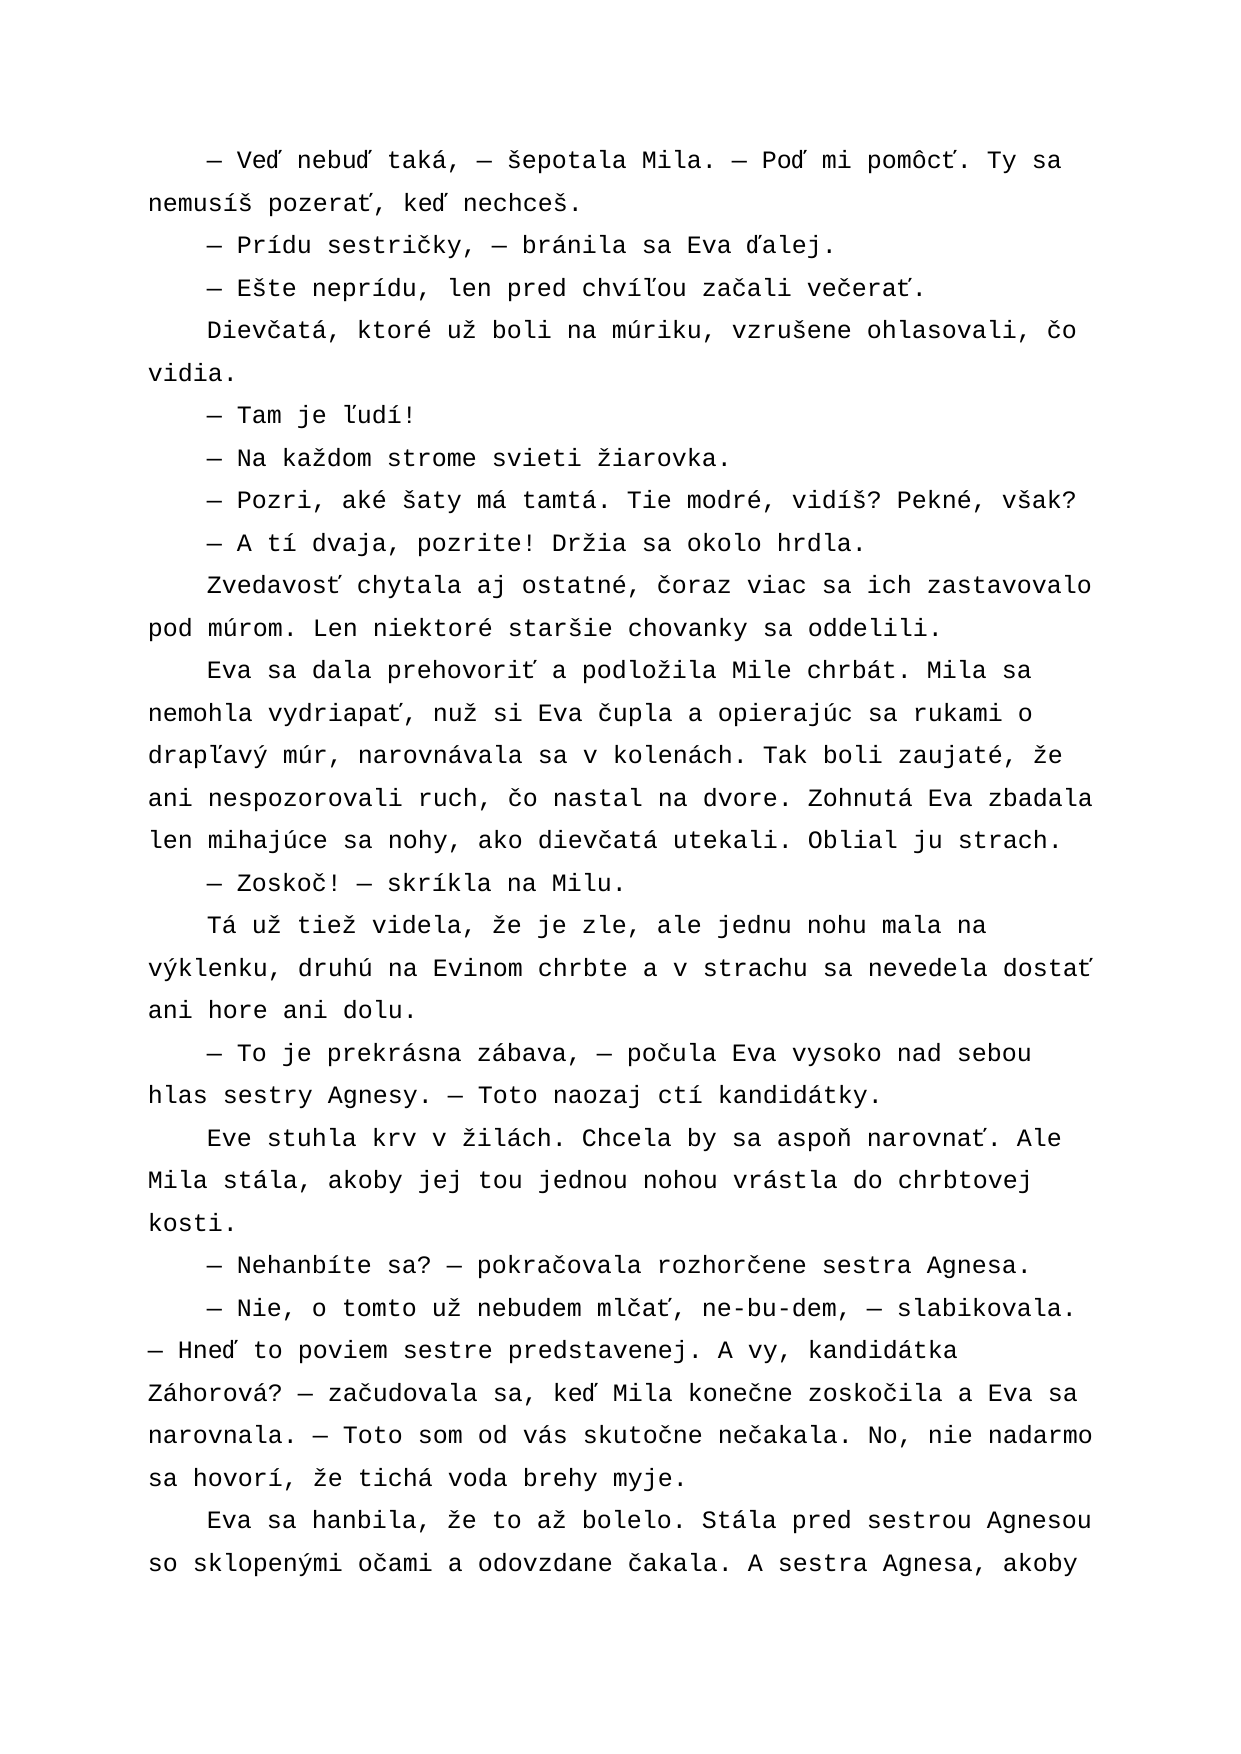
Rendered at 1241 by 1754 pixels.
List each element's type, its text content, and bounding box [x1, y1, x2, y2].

text — Veď nebuď taká, — šepotala Mila. — Poď mi pomôcť. Ty sa nemusíš pozerať, keď nechceš. [148, 148, 1093, 218]
text — Pozri, aké šaty má tamtá. Tie modré, vidíš? Pekné, však? [148, 488, 1093, 516]
text — To je prekrásna zábava, — počula Eva vysoko nad sebou hlas sestry Agnesy. — Toto naozaj ctí kandidátky. [148, 1040, 1093, 1111]
text — Tam je ľudí! [148, 403, 1093, 431]
text Eve stuhla krv v žilách. Chcela by sa aspoň narovnať. Ale Mila stála, akoby jej tou jednou nohou vrástla do chrbtovej kosti. [148, 1125, 1093, 1238]
text Eva sa dala prehovoriť a podložila Mile chrbát. Mila sa nemohla vydriapať, nuž si Eva čupla a opierajúc sa rukami o drapľavý múr, narovnávala sa v kolenách. Tak boli zaujaté, že ani nespozorovali ruch, čo nastal na dvore. Zohnutá Eva zbadala len mihajúce sa nohy, ako dievčatá utekali. Oblial ju strach. [148, 658, 1093, 856]
text — Zoskoč! — skríkla na Milu. [148, 870, 1093, 898]
text — Ešte neprídu, len pred chvíľou začali večerať. [148, 275, 1093, 303]
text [148, 1508, 1093, 1578]
text Dievčatá, ktoré už boli na múriku, vzrušene ohlasovali, čo vidia. [148, 318, 1093, 388]
text — Prídu sestričky, — bránila sa Eva ďalej. [148, 233, 1093, 261]
text — Nehanbíte sa? — pokračovala rozhorčene sestra Agnesa. [148, 1253, 1093, 1281]
text — A tí dvaja, pozrite! Držia sa okolo hrdla. [148, 530, 1093, 558]
text — Nie, o tomto už nebudem mlčať, ne-bu-dem, — slabikovala. — Hneď to poviem sestre predstavenej. A vy, kandidátka Záhorová? — začudovala sa, keď Mila konečne zoskočila a Eva sa narovnala. — Toto som od vás skutočne nečakala. No, nie nadarmo sa hovorí, že tichá voda brehy myje. [148, 1295, 1093, 1493]
text Zvedavosť chytala aj ostatné, čoraz viac sa ich zastavovalo pod múrom. Len niektoré staršie chovanky sa oddelili. [148, 573, 1093, 643]
text Tá už tiež videla, že je zle, ale jednu nohu mala na výklenku, druhú na Evinom chrbte a v strachu sa nevedela dostať ani hore ani dolu. [148, 913, 1093, 1026]
text — Na každom strome svieti žiarovka. [148, 445, 1093, 473]
